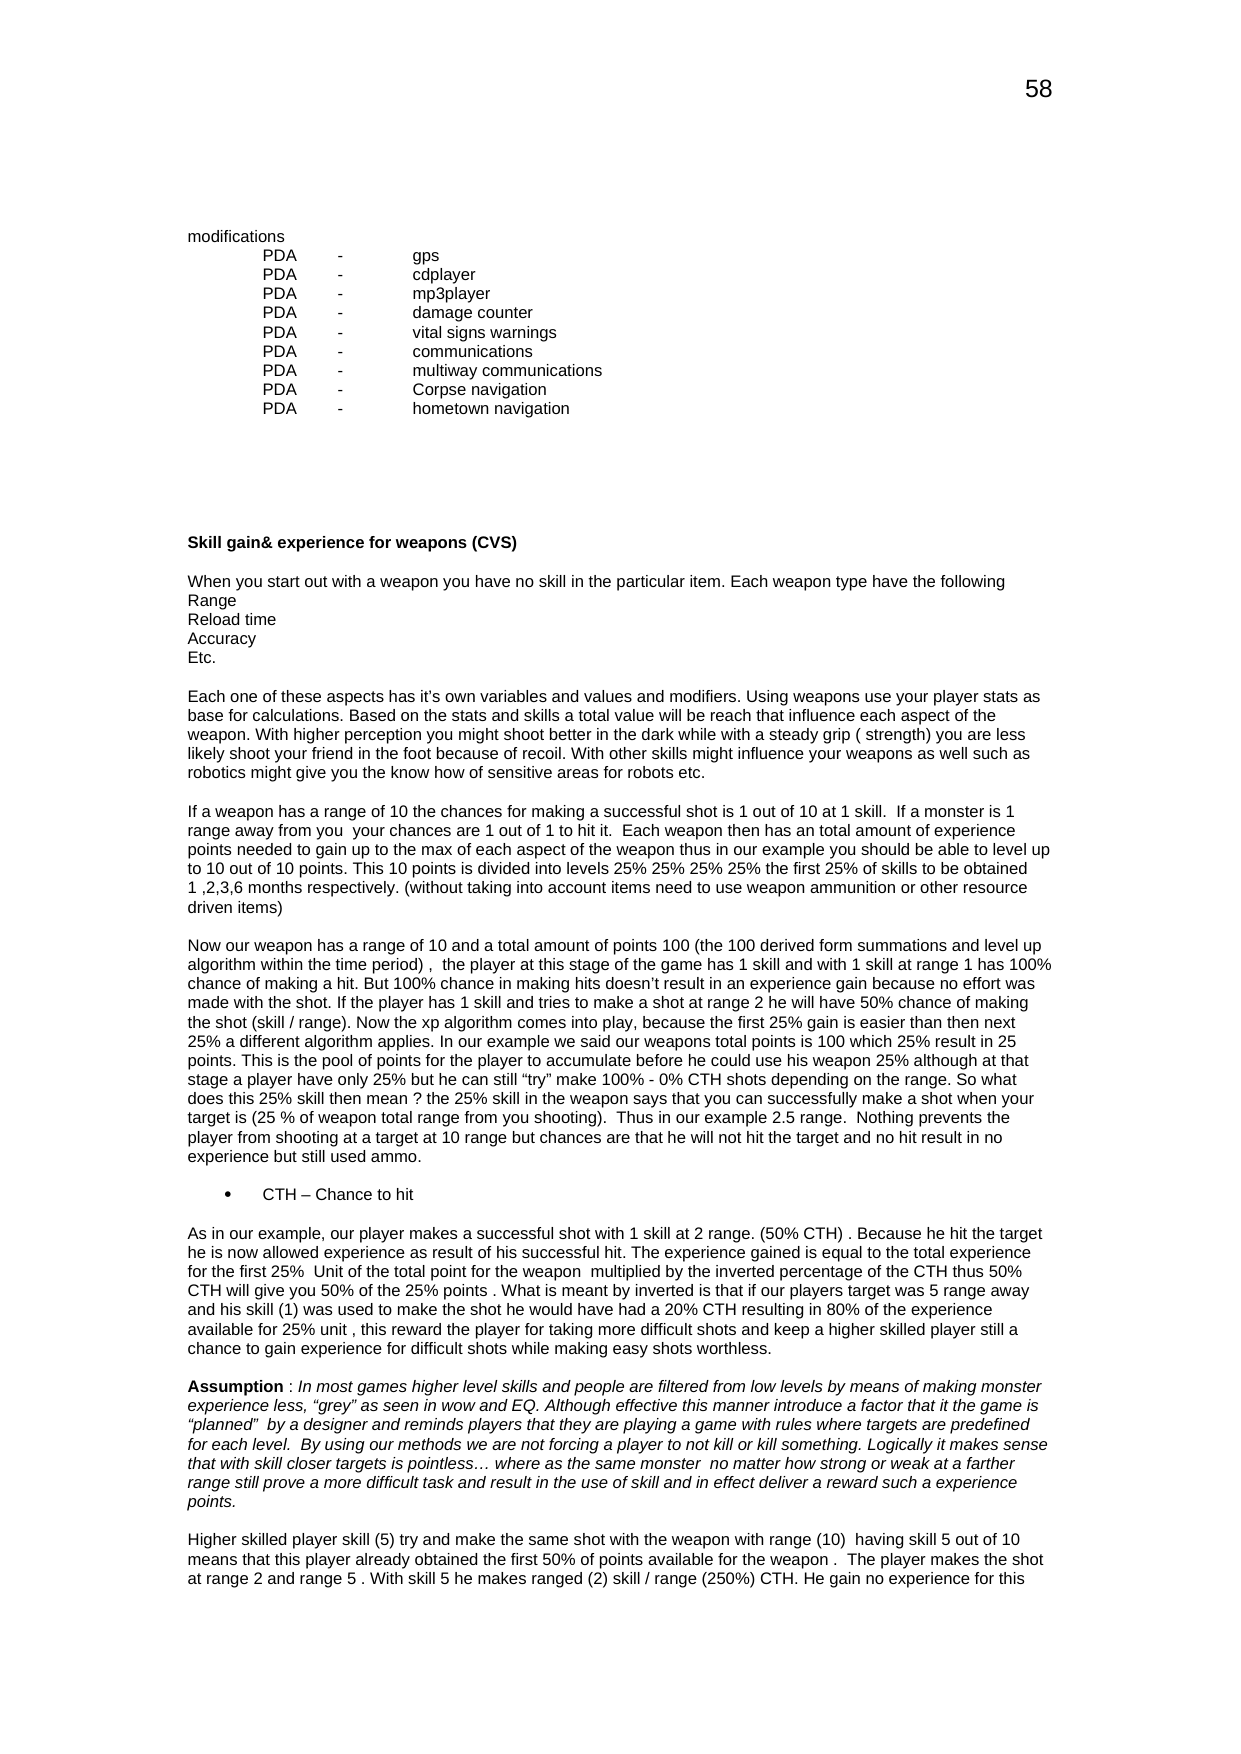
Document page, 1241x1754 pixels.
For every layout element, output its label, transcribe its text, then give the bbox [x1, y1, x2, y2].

text Range [187, 591, 1053, 610]
list CTH – Chance to hit [225, 1185, 1053, 1204]
text PDA - communications [187, 342, 1053, 361]
text When you start out with a weapon you have no skill in the particular item. Each weapon type have the following [187, 572, 1053, 591]
text Each one of these aspects has it’s own variables and values and modifiers. Using weapons use your player stats as base for calculations. Based on the stats and skills a total value will be reach that influence each aspect of the weapon. With higher perception you might shoot better in the dark while with a steady grip ( strength) you are less likely shoot your friend in the foot because of recoil. With other skills might influence your weapons as well such as robotics might give you the know how of sensitive areas for robots etc. [187, 687, 1053, 782]
text PDA - hometown navigation [187, 399, 1053, 418]
text modifications [187, 227, 1053, 246]
text Etc. [187, 648, 1053, 667]
text Skill gain& experience for weapons (CVS) [187, 533, 1053, 552]
text Accuracy [187, 629, 1053, 648]
text As in our example, our player makes a successful shot with 1 skill at 2 range. (50% CTH) . Because he hit the target he is now allowed experience as result of his successful hit. The experience gained is equal to the total experience for the first 25% Unit of the total point for the weapon multiplied by the inverted percentage of the CTH thus 50% CTH will give you 50% of the 25% points . What is meant by inverted is that if our players target was 5 range away and his skill (1) was used to make the shot he would have had a 20% CTH resulting in 80% of the experience available for 25% unit , this reward the player for taking more difficult shots and keep a higher skilled player still a chance to gain experience for difficult shots while making easy shots worthless. [187, 1223, 1053, 1358]
text PDA - Corpse navigation [187, 380, 1053, 399]
text PDA - cdplayer [187, 265, 1053, 284]
text If a weapon has a range of 10 the chances for making a successful shot is 1 out of 10 at 1 skill. If a monster is 1 range away from you your chances are 1 out of 1 to hit it. Each weapon then has an total amount of experience points needed to gain up to the max of each aspect of the weapon thus in our example you should be able to level up to 10 out of 10 points. This 10 points is divided into levels 25% 25% 25% 25% the first 25% of skills to be obtained 1 ,2,3,6 months respectively. (without taking into account items need to use weapon ammunition or other resource driven items) [187, 802, 1053, 917]
text Reload time [187, 610, 1053, 629]
text PDA - multiway communications [187, 361, 1053, 380]
text PDA - damage counter [187, 303, 1053, 322]
text PDA - mp3player [187, 284, 1053, 303]
text PDA - gps [187, 246, 1053, 265]
text Assumption : In most games higher level skills and people are filtered from low levels by means of making monster experience less, “grey” as seen in wow and EQ. Although effective this manner introduce a factor that it the game is “planned” by a designer and reminds players that they are playing a game with rules where targets are predefined for each level. By using our methods we are not forcing a player to not kill or kill something. Logically it makes sense that with skill closer targets is pointless… where as the same monster no matter how strong or weak at a farther range still prove a more difficult task and result in the use of skill and in effect deliver a reward such a experience points. [187, 1377, 1053, 1511]
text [187, 1530, 1053, 1588]
text Now our weapon has a range of 10 and a total amount of points 100 (the 100 derived form summations and level up algorithm within the time period) , the player at this stage of the game has 1 skill and with 1 skill at range 1 has 100% chance of making a hit. But 100% chance in making hits doesn’t result in an experience gain because no effort was made with the shot. If the player has 1 skill and tries to make a shot at range 2 he will have 50% chance of making the shot (skill / range). Now the xp algorithm comes into play, because the first 25% gain is easier than then next 25% a different algorithm applies. In our example we said our weapons total points is 100 which 25% result in 25 points. This is the pool of points for the player to accumulate before he could use his weapon 25% although at that stage a player have only 25% but he can still “try” make 100% - 0% CTH shots depending on the range. So what does this 25% skill then mean ? the 25% skill in the weapon says that you can successfully make a shot when your target is (25 % of weapon total range from you shooting). Thus in our example 2.5 range. Nothing prevents the player from shooting at a target at 10 range but chances are that he will not hit the target and no hit result in no experience but still used ammo. [187, 936, 1053, 1166]
text PDA - vital signs warnings [187, 322, 1053, 342]
